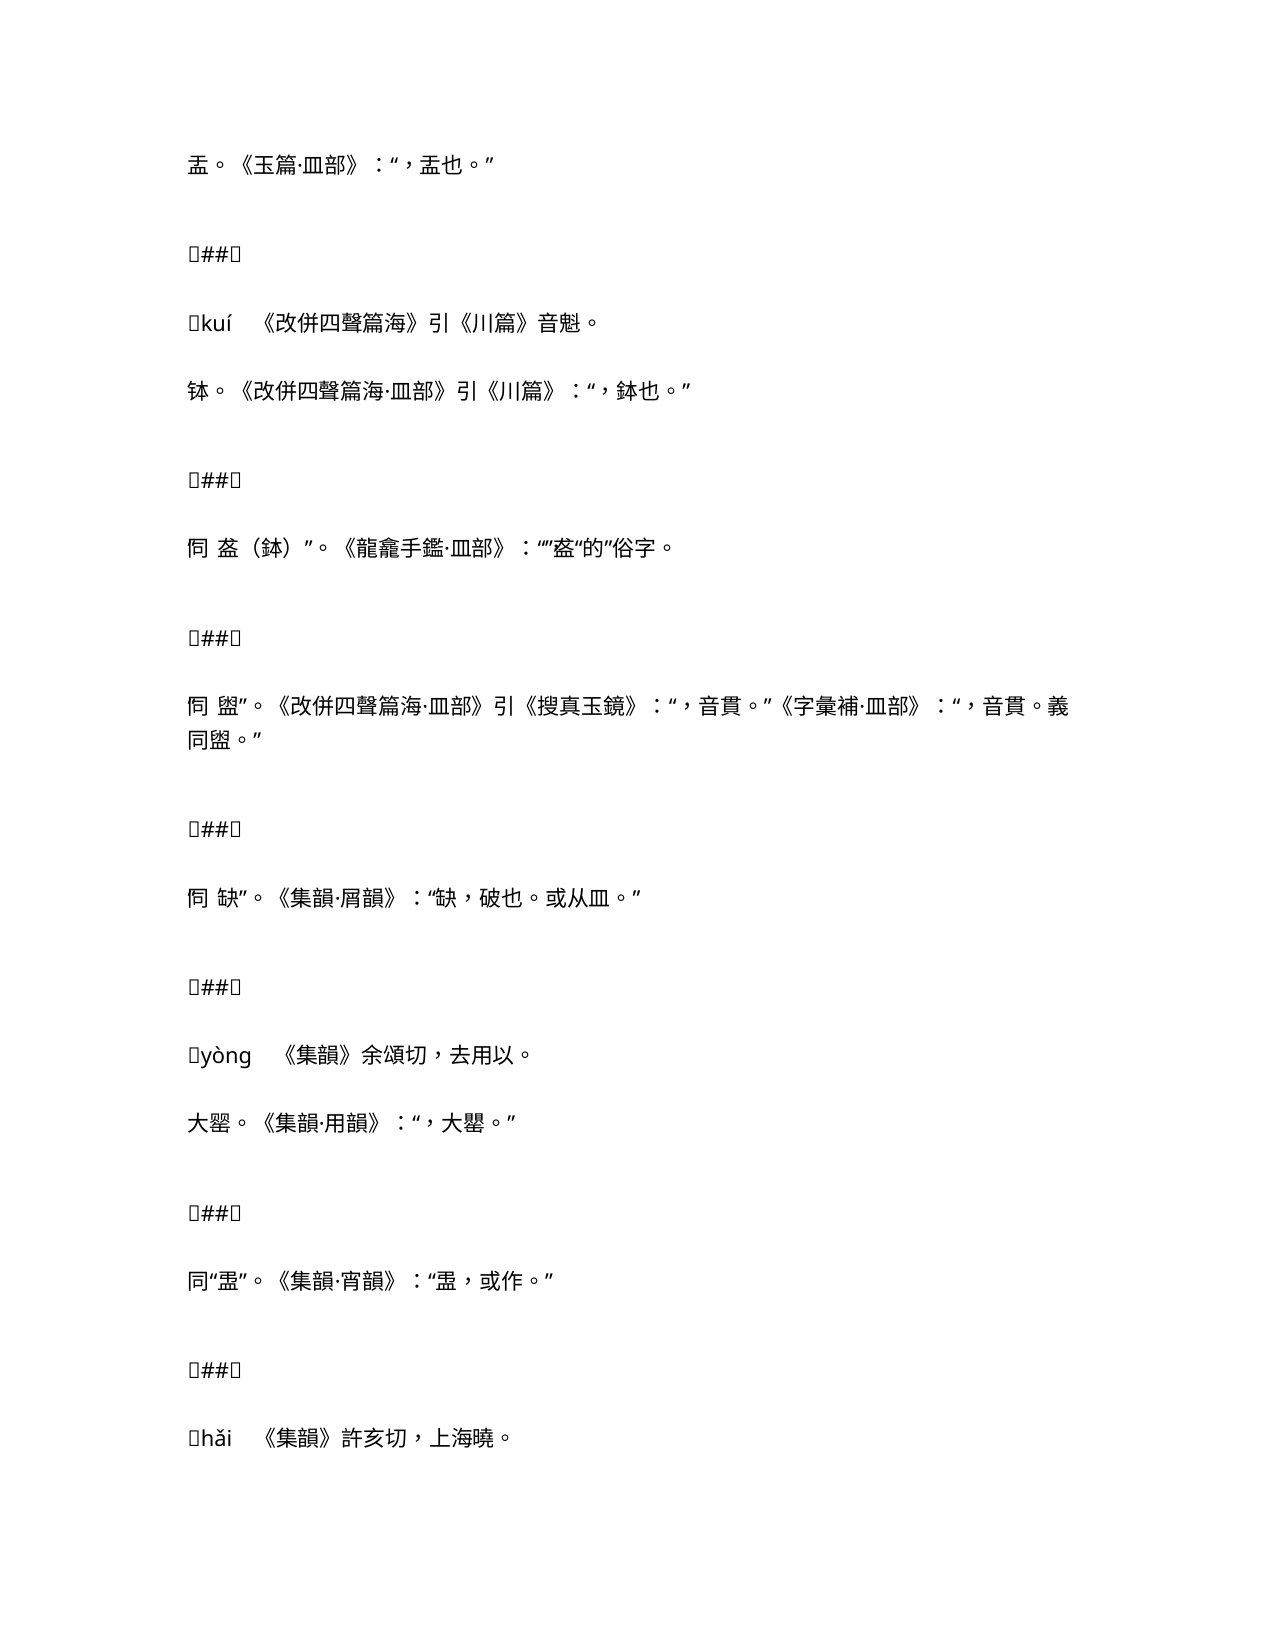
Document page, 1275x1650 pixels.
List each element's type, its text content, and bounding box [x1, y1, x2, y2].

text 𥁍##𥁍 𥁍同“缺”。《集韻·屑韻》：“缺，破也。或从皿。” [187, 814, 1087, 946]
text 𥁉##𥁉 𥁉同“盥”。《改併四聲篇海·皿部》引《搜真玉鏡》：“𥁉，音貫。”《字彙補·皿部》：“𥁉，音貫。義同盥。” [187, 622, 1087, 789]
text 𥁇##𥁇 𥁇kuí 《改併四聲篇海》引《川篇》音魁。 钵。《改併四聲篇海·皿部》引《川篇》：“𥁇，鉢也。” [187, 239, 1087, 440]
text 𥁏##𥁏 同“盄”。《集韻·宵韻》：“盄，或作𥁏。” [187, 1197, 1087, 1330]
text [187, 1355, 1087, 1487]
text 𥁎##𥁎 𥁎yòng 《集韻》余頌切，去用以。 大罂。《集韻·用韻》：“𥁎，大罌。” [187, 972, 1087, 1172]
text 𥁈##𥁈 𥁈同“盋（鉢）”。《龍龕手鑑·皿部》：“𥁈”，“盋”的俗字。 [187, 465, 1087, 597]
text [187, 150, 1087, 214]
